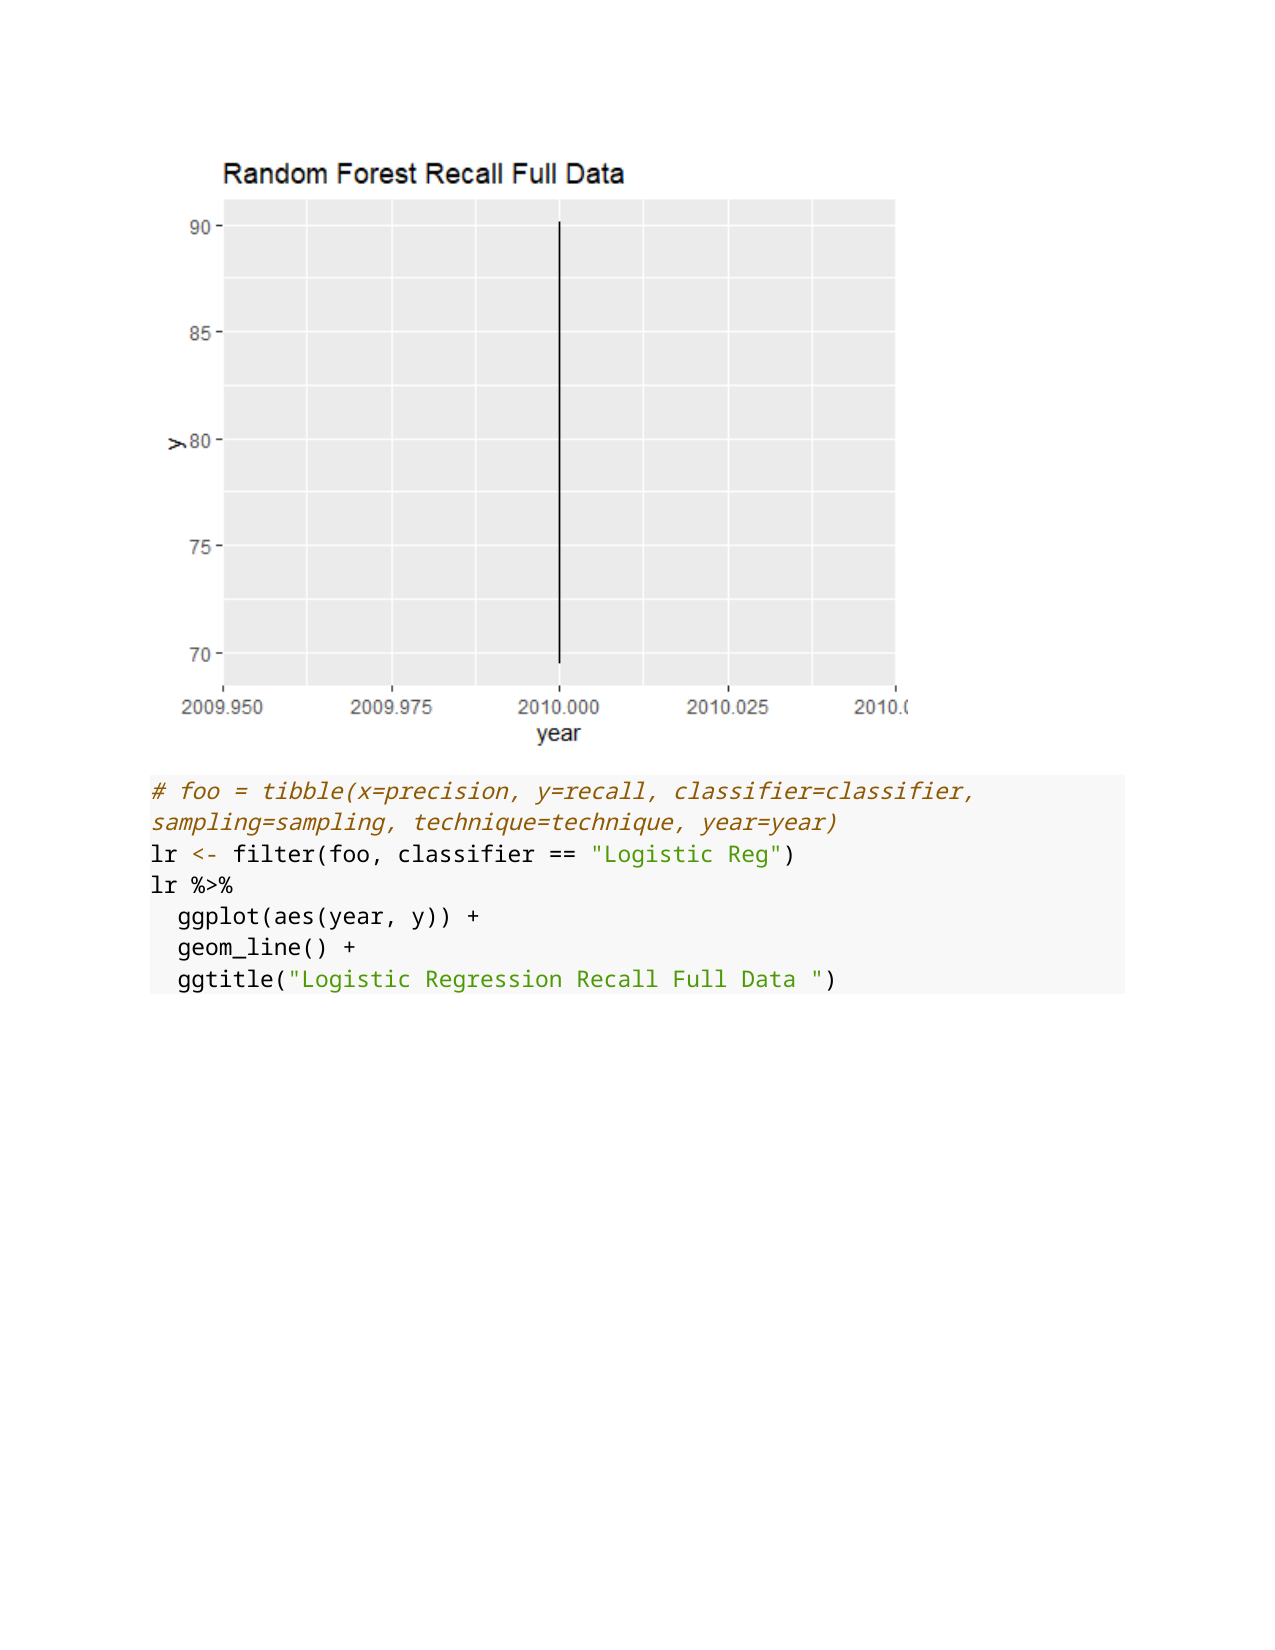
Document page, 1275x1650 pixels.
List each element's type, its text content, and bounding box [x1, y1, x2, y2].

text # foo = tibble(x=precision, y=recall, classifier=classifier, sampling=sampling, technique=technique, year=year) lr <- filter(foo, classifier == "Logistic Reg") lr %>% ggplot(aes(year, y)) + geom_line() + ggtitle("Logistic Regression Recall Full Data ") [232, 775, 1125, 994]
picture [150, 150, 908, 757]
